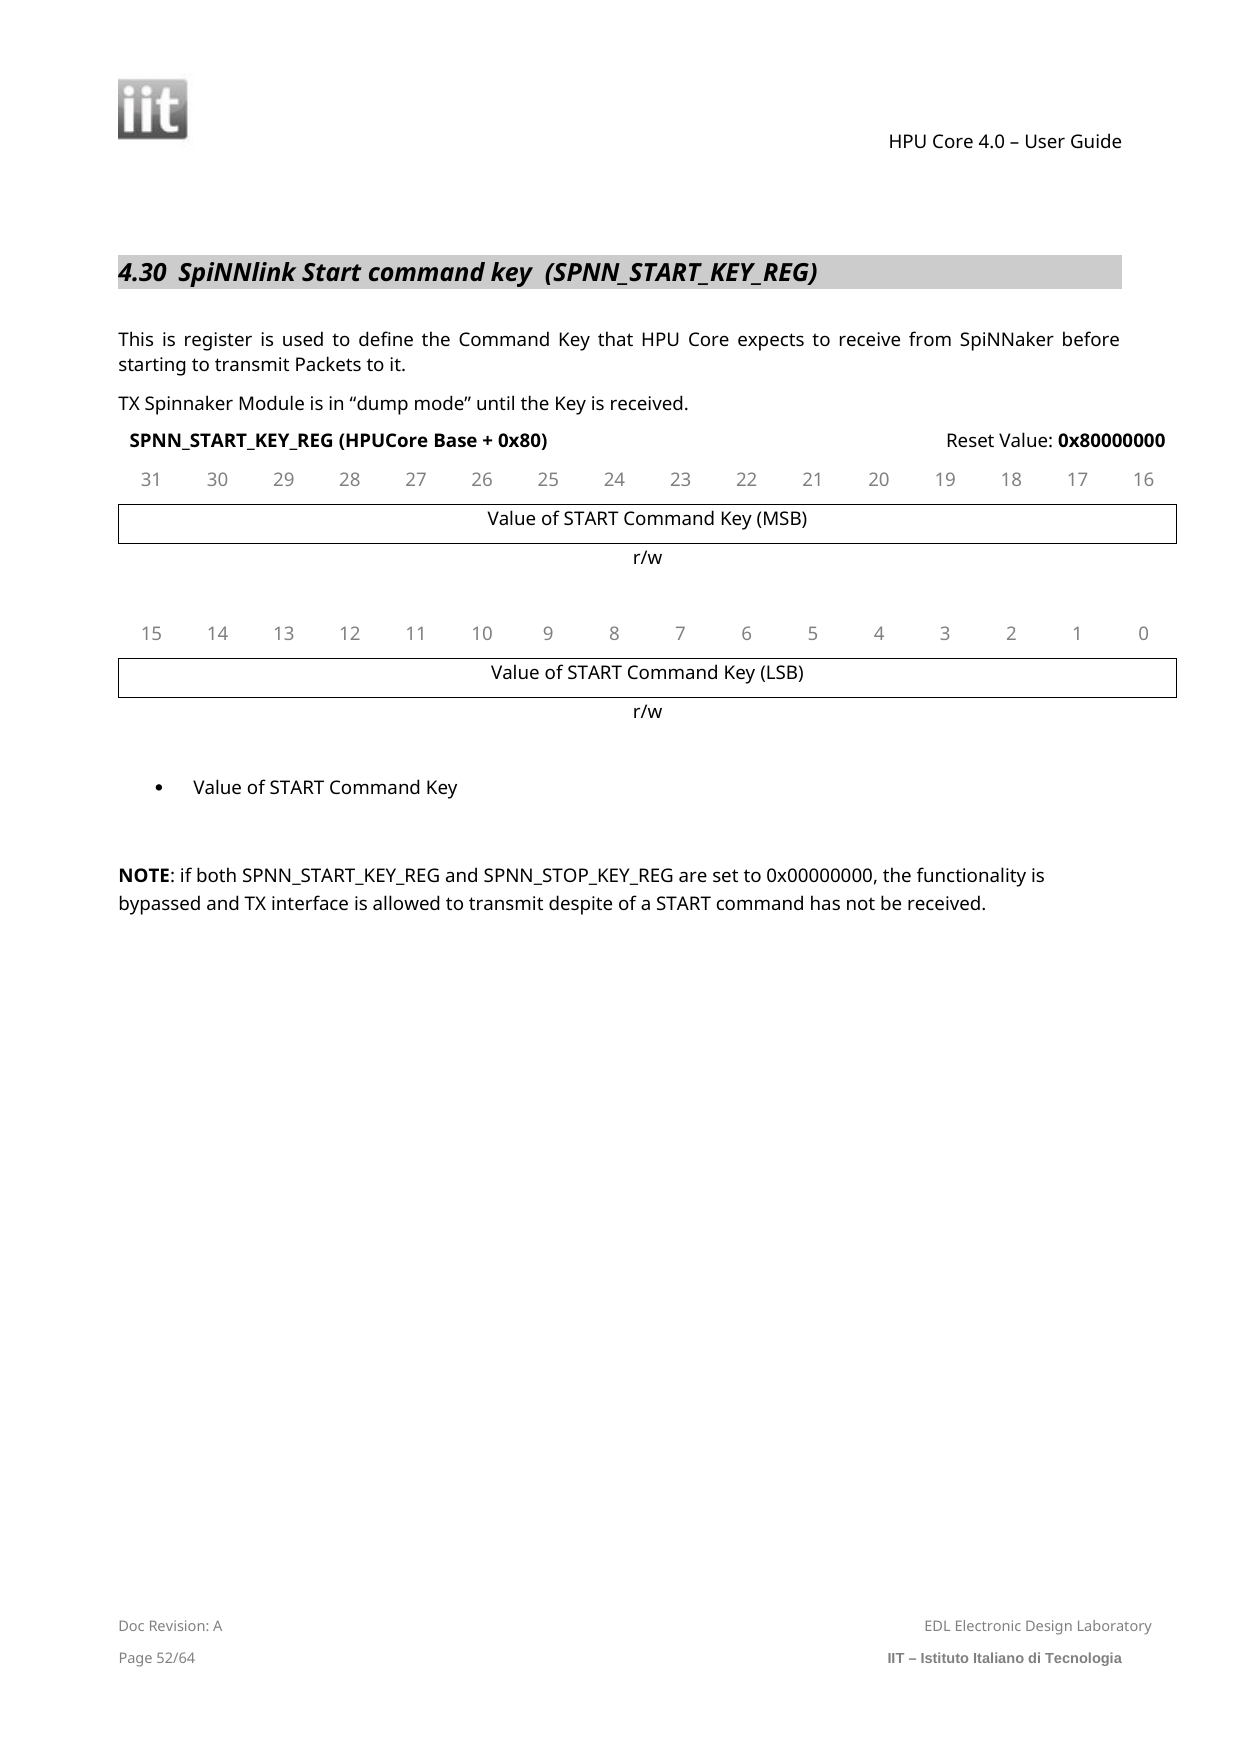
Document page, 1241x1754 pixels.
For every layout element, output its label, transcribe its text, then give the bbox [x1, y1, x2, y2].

text TX Spinnaker Module is in “dump mode” until the Key is received. [118, 390, 1122, 415]
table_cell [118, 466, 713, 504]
text NOTE: if both SPNN_START_KEY_REG and SPNN_STOP_KEY_REG are set to 0x00000000, the functionality is bypassed and TX interface is allowed to transmit despite of a START command has not be received. [118, 862, 1122, 916]
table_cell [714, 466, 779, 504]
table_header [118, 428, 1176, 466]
list Value of START Command Key [156, 774, 1122, 800]
subtitle SpiNNlink Start command key (SPNN_START_KEY_REG) [118, 255, 1122, 289]
text This is register is used to define the Command Key that HPU Core expects to receive from SpiNNaker before starting to transmit Packets to it. [118, 326, 1122, 377]
picture [118, 73, 194, 149]
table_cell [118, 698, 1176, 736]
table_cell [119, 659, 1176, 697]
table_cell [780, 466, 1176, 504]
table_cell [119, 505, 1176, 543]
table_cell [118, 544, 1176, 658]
